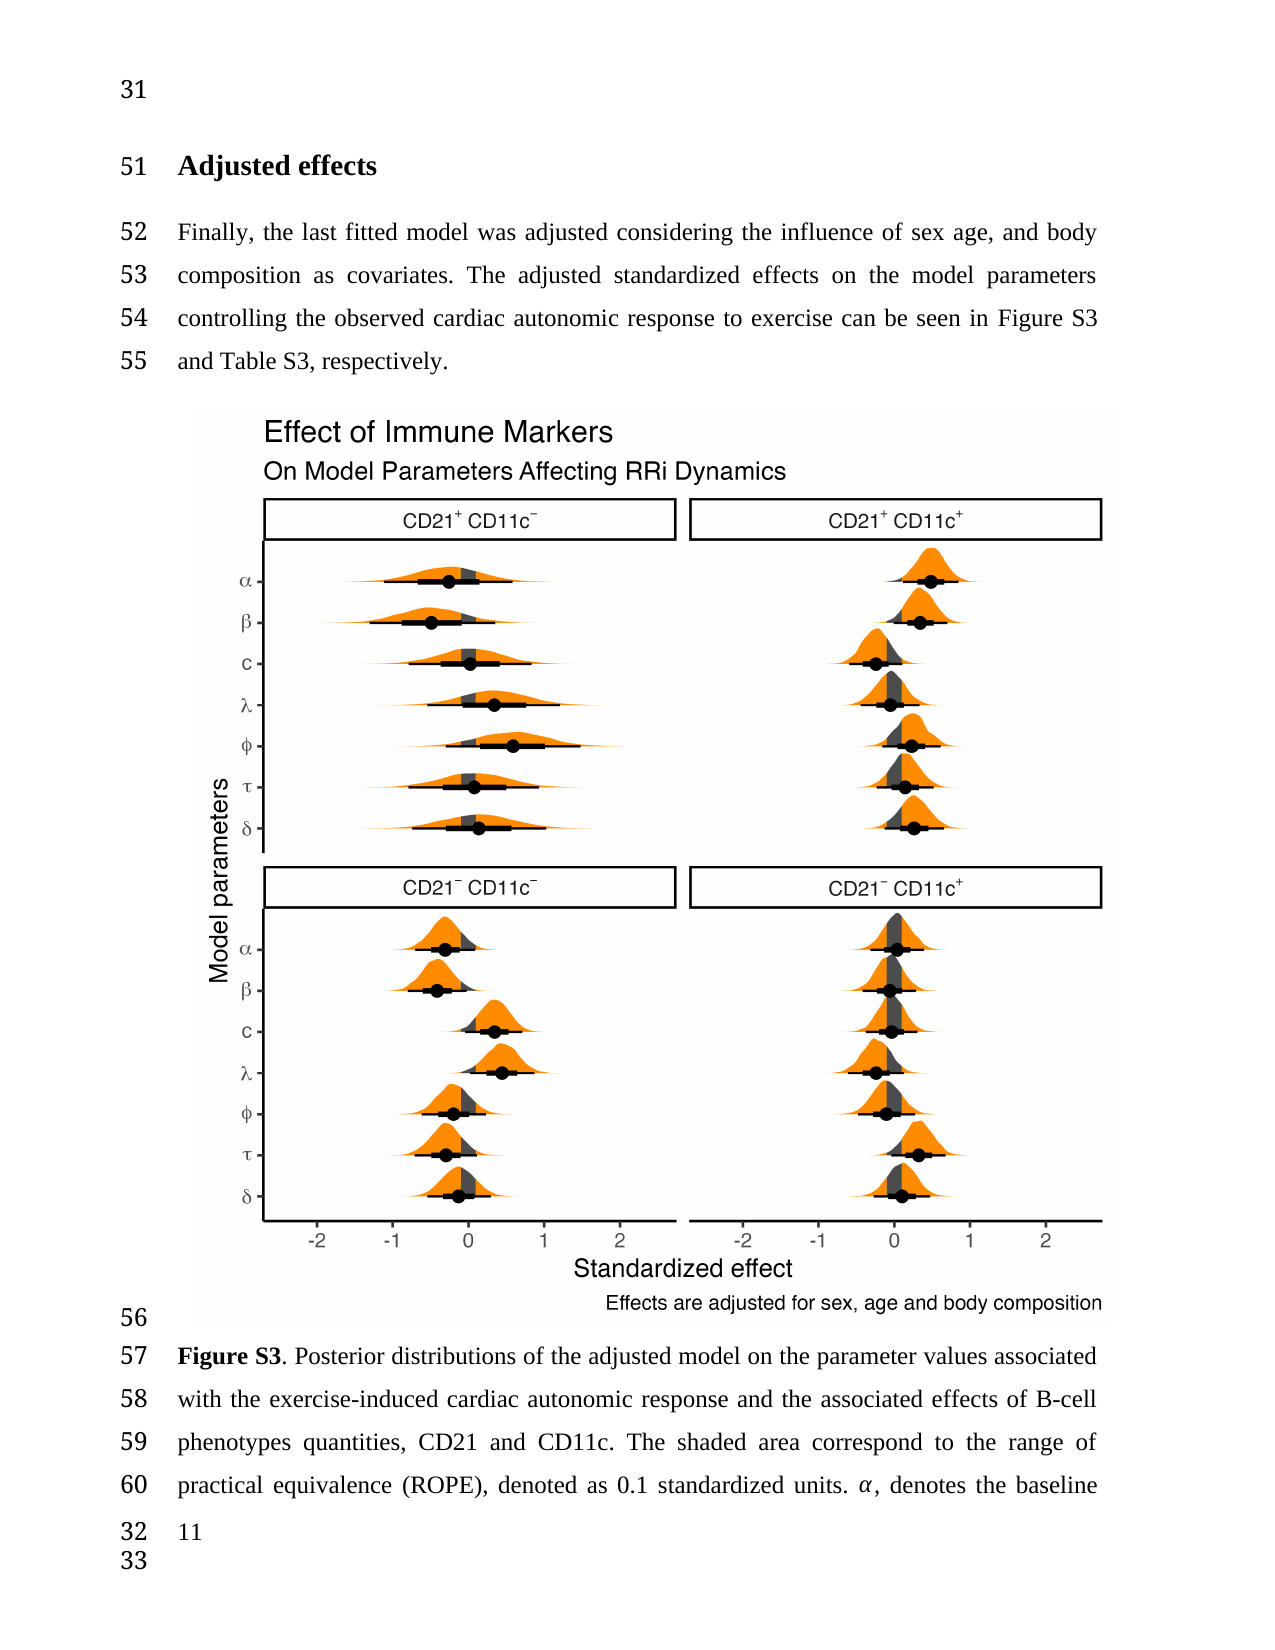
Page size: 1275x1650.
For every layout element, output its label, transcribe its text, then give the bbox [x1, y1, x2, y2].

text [177, 408, 1098, 1499]
subtitle Adjusted effects [177, 148, 1098, 181]
text Finally, the last fitted model was adjusted considering the influence of sex age, and body composition as covariates. The adjusted standardized effects on the model parameters controlling the observed cardiac autonomic response to exercise can be seen in Figure S3 and Table S3, respectively. [177, 217, 1098, 375]
picture [196, 407, 1115, 1327]
